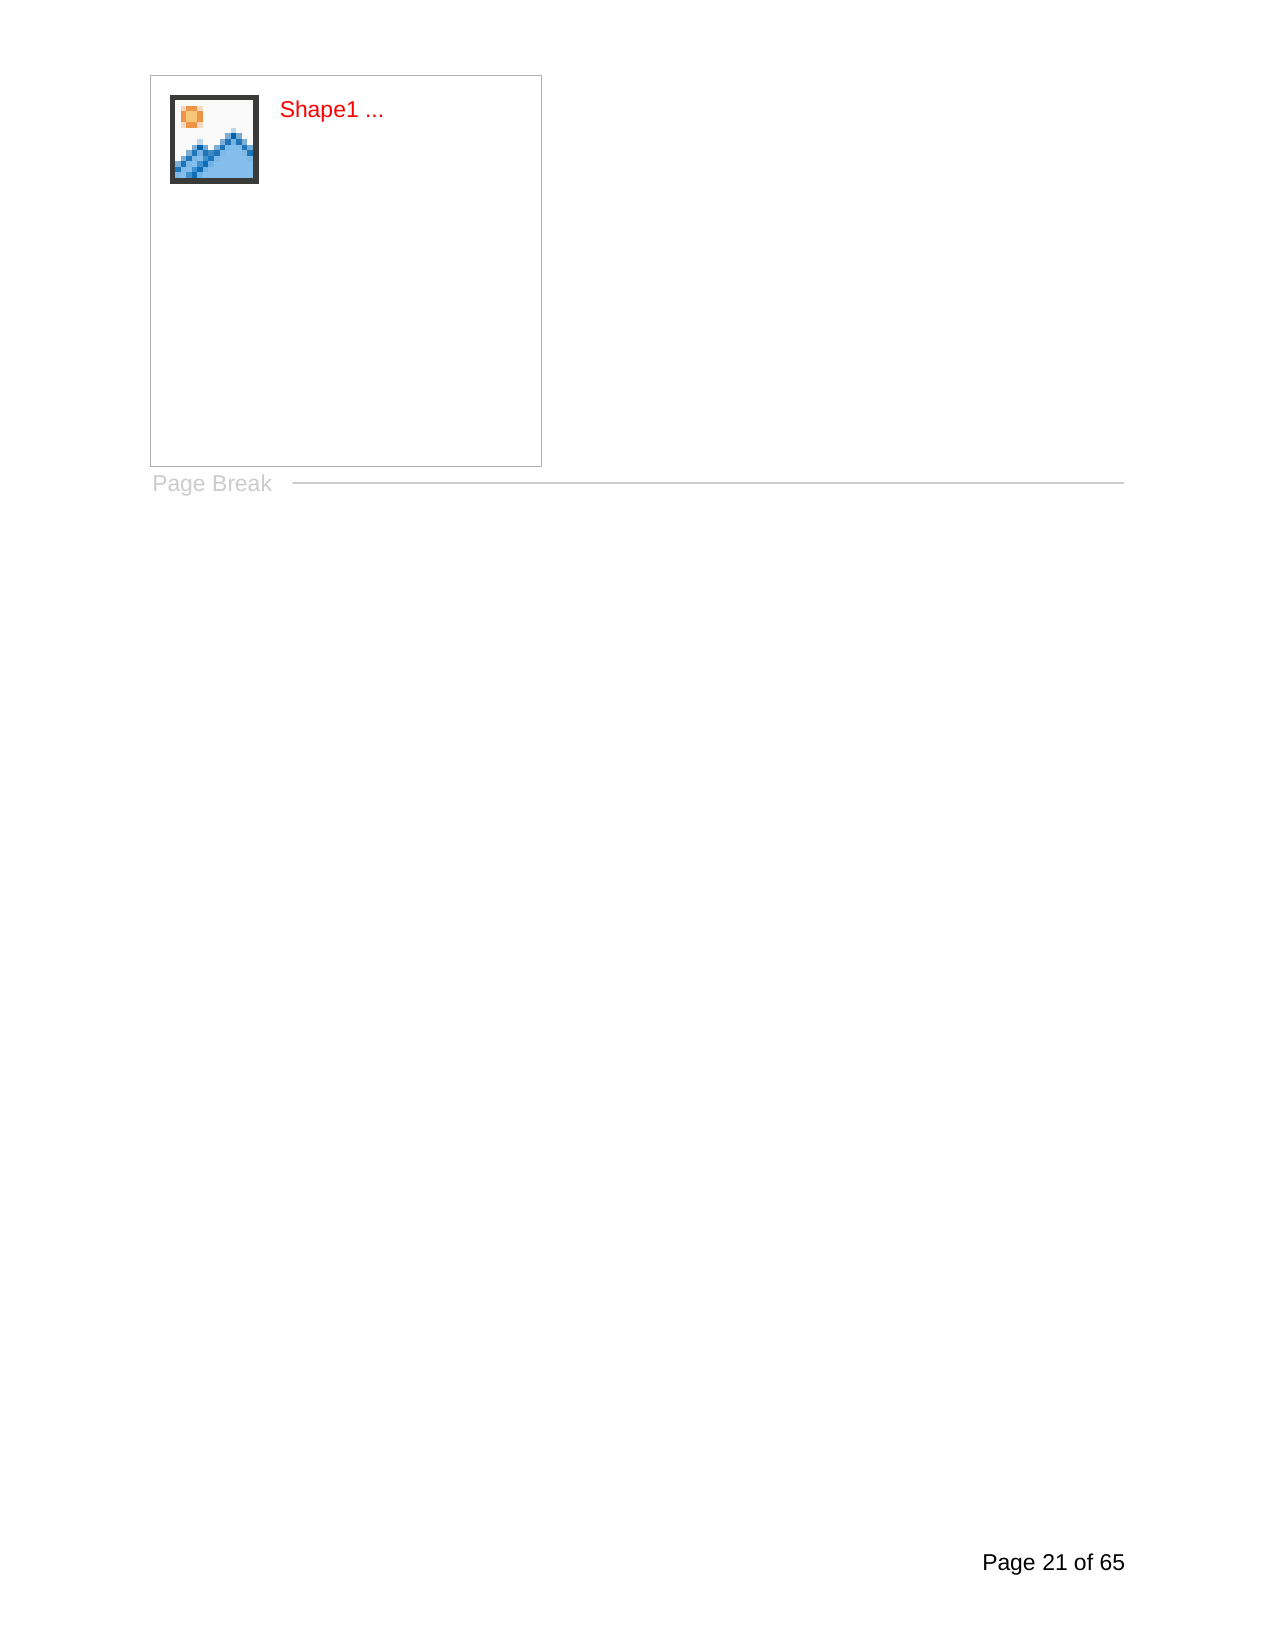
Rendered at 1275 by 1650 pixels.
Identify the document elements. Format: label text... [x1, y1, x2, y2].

table_header Page Break [151, 470, 291, 510]
table_header [291, 470, 1125, 510]
